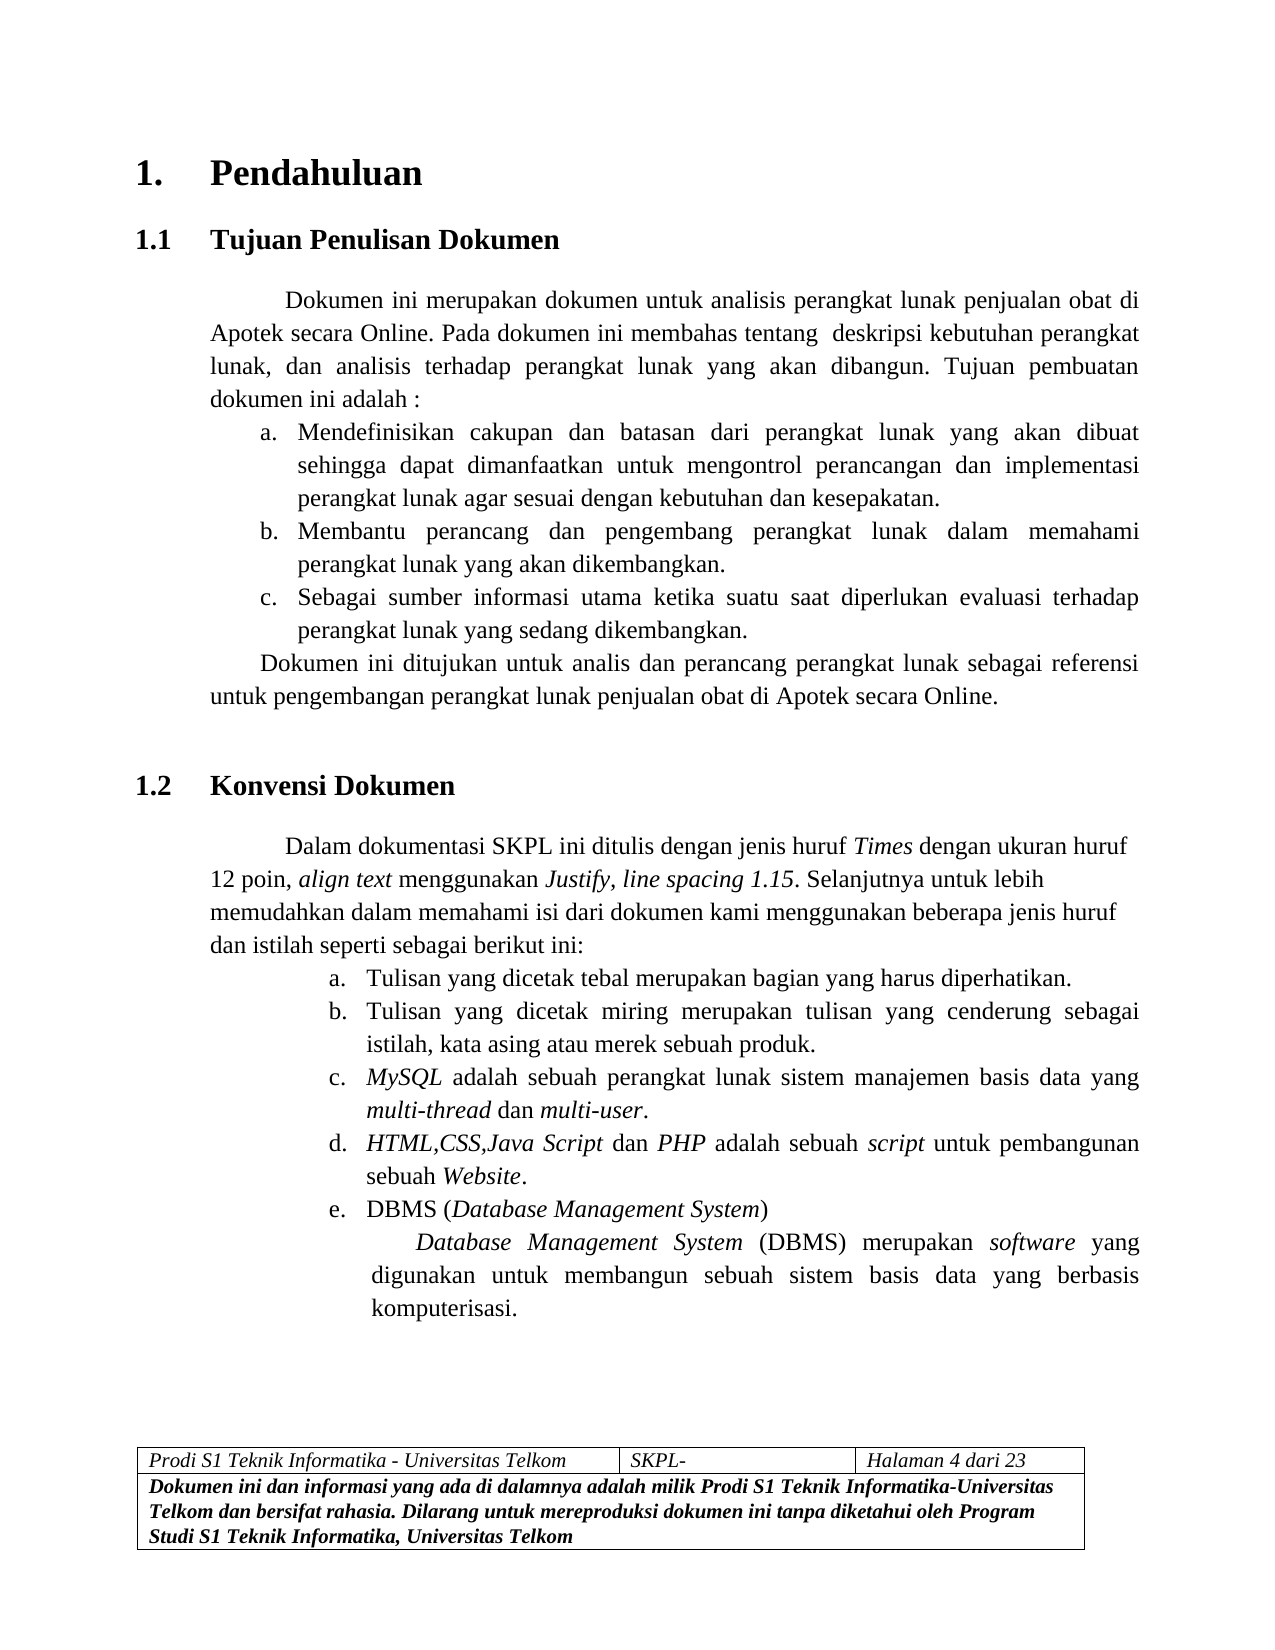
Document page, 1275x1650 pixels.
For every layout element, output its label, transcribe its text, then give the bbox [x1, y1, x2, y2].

subtitle Konvensi Dokumen [135, 768, 1140, 802]
list MySQL adalah sebuah perangkat lunak sistem manajemen basis data yang multi-thread dan multi-user. [329, 1062, 1140, 1124]
text Dalam dokumentasi SKPL ini ditulis dengan jenis huruf Times dengan ukuran huruf 12 poin, align text menggunakan Justify, line spacing 1.15. Selanjutnya untuk lebih memudahkan dalam memahami isi dari dokumen kami menggunakan beberapa jenis huruf dan istilah seperti sebagai berikut ini: [210, 831, 1140, 959]
list Sebagai sumber informasi utama ketika suatu saat diperlukan evaluasi terhadap perangkat lunak yang sedang dikembangkan. [260, 582, 1140, 644]
list Tulisan yang dicetak tebal merupakan bagian yang harus diperhatikan. [329, 963, 1140, 992]
text Dokumen ini ditujukan untuk analis dan perancang perangkat lunak sebagai referensi untuk pengembangan perangkat lunak penjualan obat di Apotek secara Online. [210, 648, 1140, 710]
list Database Management System (DBMS) merupakan software yang digunakan untuk membangun sebuah sistem basis data yang berbasis komputerisasi. [371, 1227, 1140, 1322]
list Mendefinisikan cakupan dan batasan dari perangkat lunak yang akan dibuat sehingga dapat dimanfaatkan untuk mengontrol perancangan dan implementasi perangkat lunak agar sesuai dengan kebutuhan dan kesepakatan. [260, 417, 1140, 512]
text Dokumen ini merupakan dokumen untuk analisis perangkat lunak penjualan obat di Apotek secara Online. Pada dokumen ini membahas tentang deskripsi kebutuhan perangkat lunak, dan analisis terhadap perangkat lunak yang akan dibangun. Tujuan pembuatan dokumen ini adalah : [210, 285, 1140, 413]
subtitle Pendahuluan [135, 150, 1140, 193]
subtitle Tujuan Penulisan Dokumen [135, 222, 1140, 256]
list Membantu perancang dan pengembang perangkat lunak dalam memahami perangkat lunak yang akan dikembangkan. [260, 516, 1140, 578]
list HTML,CSS,Java Script dan PHP adalah sebuah script untuk pembangunan sebuah Website. [329, 1128, 1140, 1190]
list Tulisan yang dicetak miring merupakan tulisan yang cenderung sebagai istilah, kata asing atau merek sebuah produk. [329, 996, 1140, 1058]
list DBMS (Database Management System) [329, 1194, 1140, 1223]
